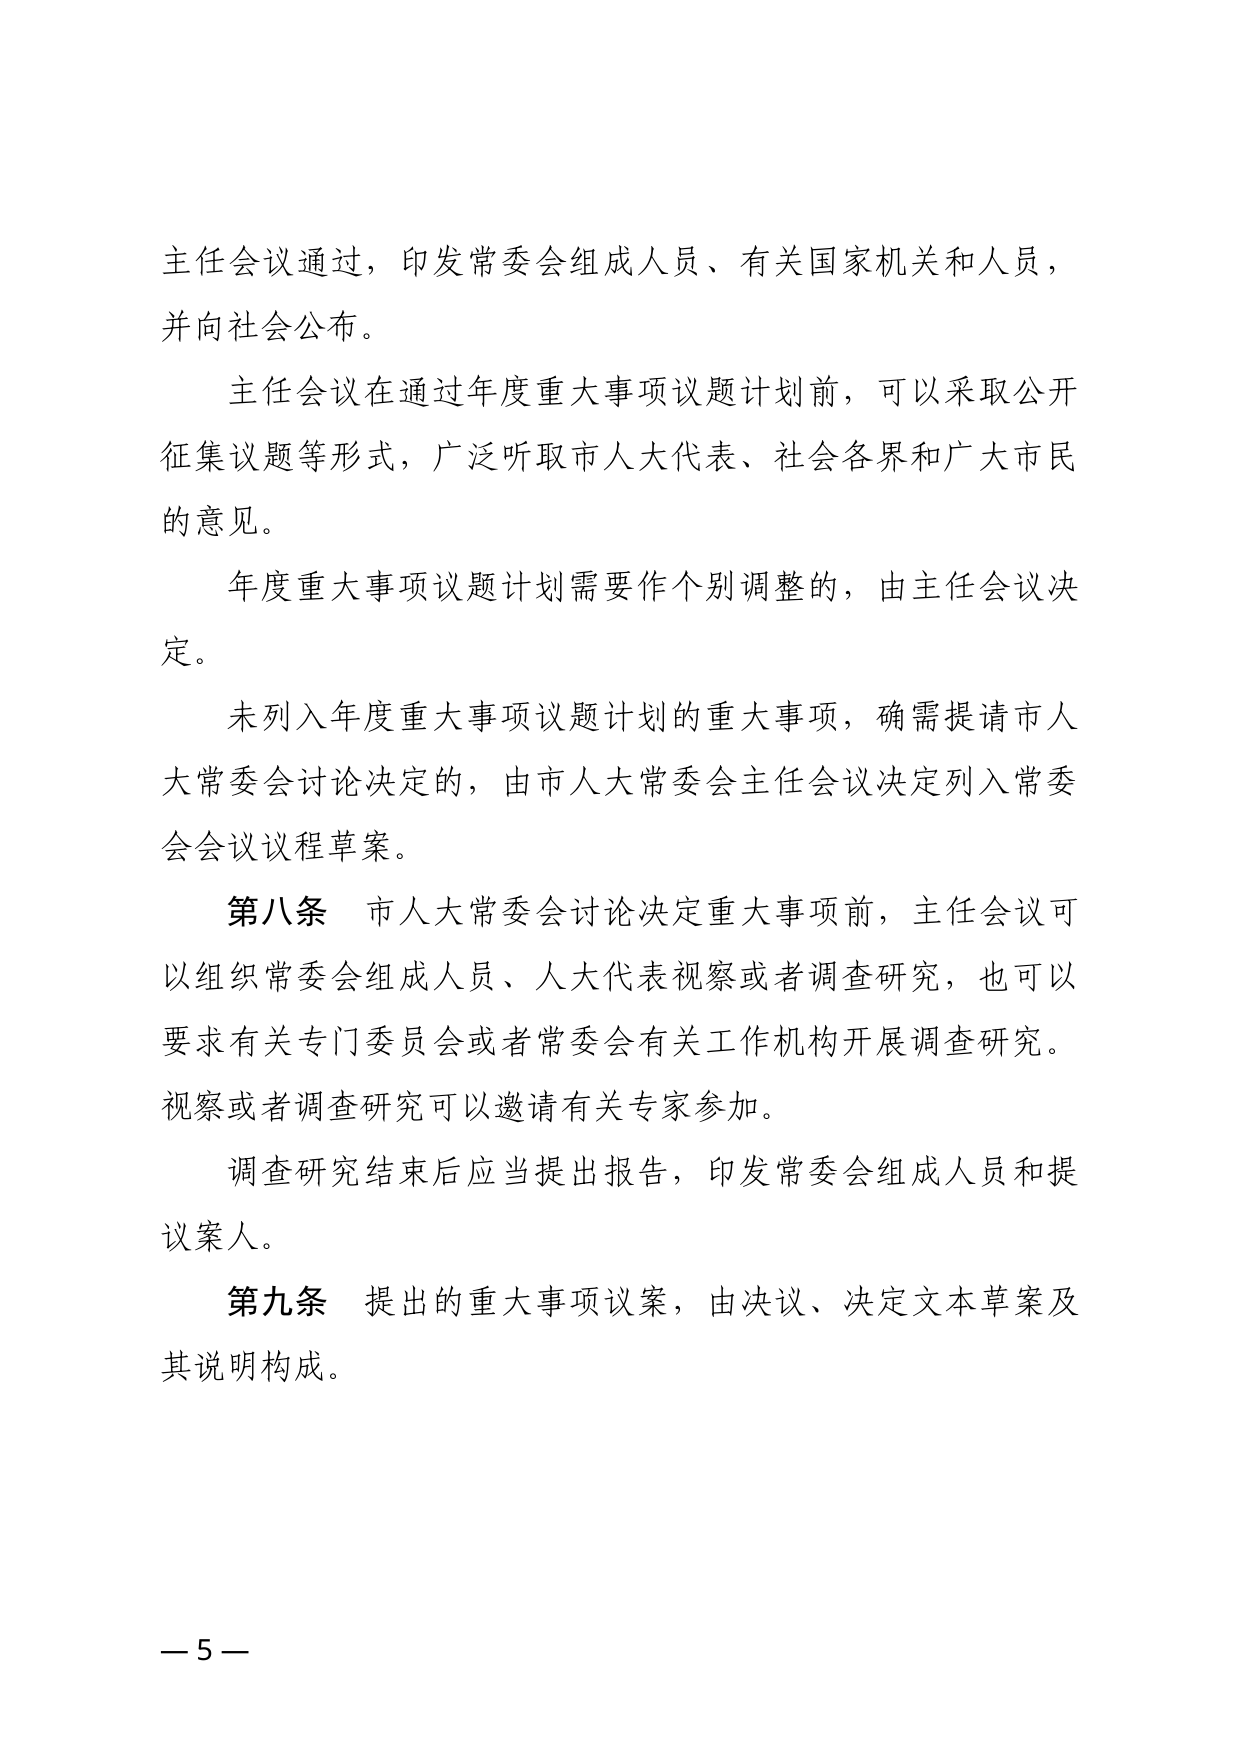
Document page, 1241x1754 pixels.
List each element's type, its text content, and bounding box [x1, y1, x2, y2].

text 第八条 市人大常委会讨论决定重大事项前，主任会议可以组织常委会组成人员、人大代表视察或者调查研究，也可以要求有关专门委员会或者常委会有关工作机构开展调查研究。视察或者调查研究可以邀请有关专家参加。 [159, 877, 1081, 1137]
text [159, 227, 1081, 357]
text 第九条 提出的重大事项议案，由决议、决定文本草案及其说明构成。 [159, 1267, 1081, 1397]
text 未列入年度重大事项议题计划的重大事项，确需提请市人大常委会讨论决定的，由市人大常委会主任会议决定列入常委会会议议程草案。 [159, 682, 1081, 877]
text 调查研究结束后应当提出报告，印发常委会组成人员和提议案人。 [159, 1137, 1081, 1267]
text 主任会议在通过年度重大事项议题计划前，可以采取公开征集议题等形式，广泛听取市人大代表、社会各界和广大市民的意见。 [159, 357, 1081, 552]
text 年度重大事项议题计划需要作个别调整的，由主任会议决定。 [159, 552, 1081, 682]
